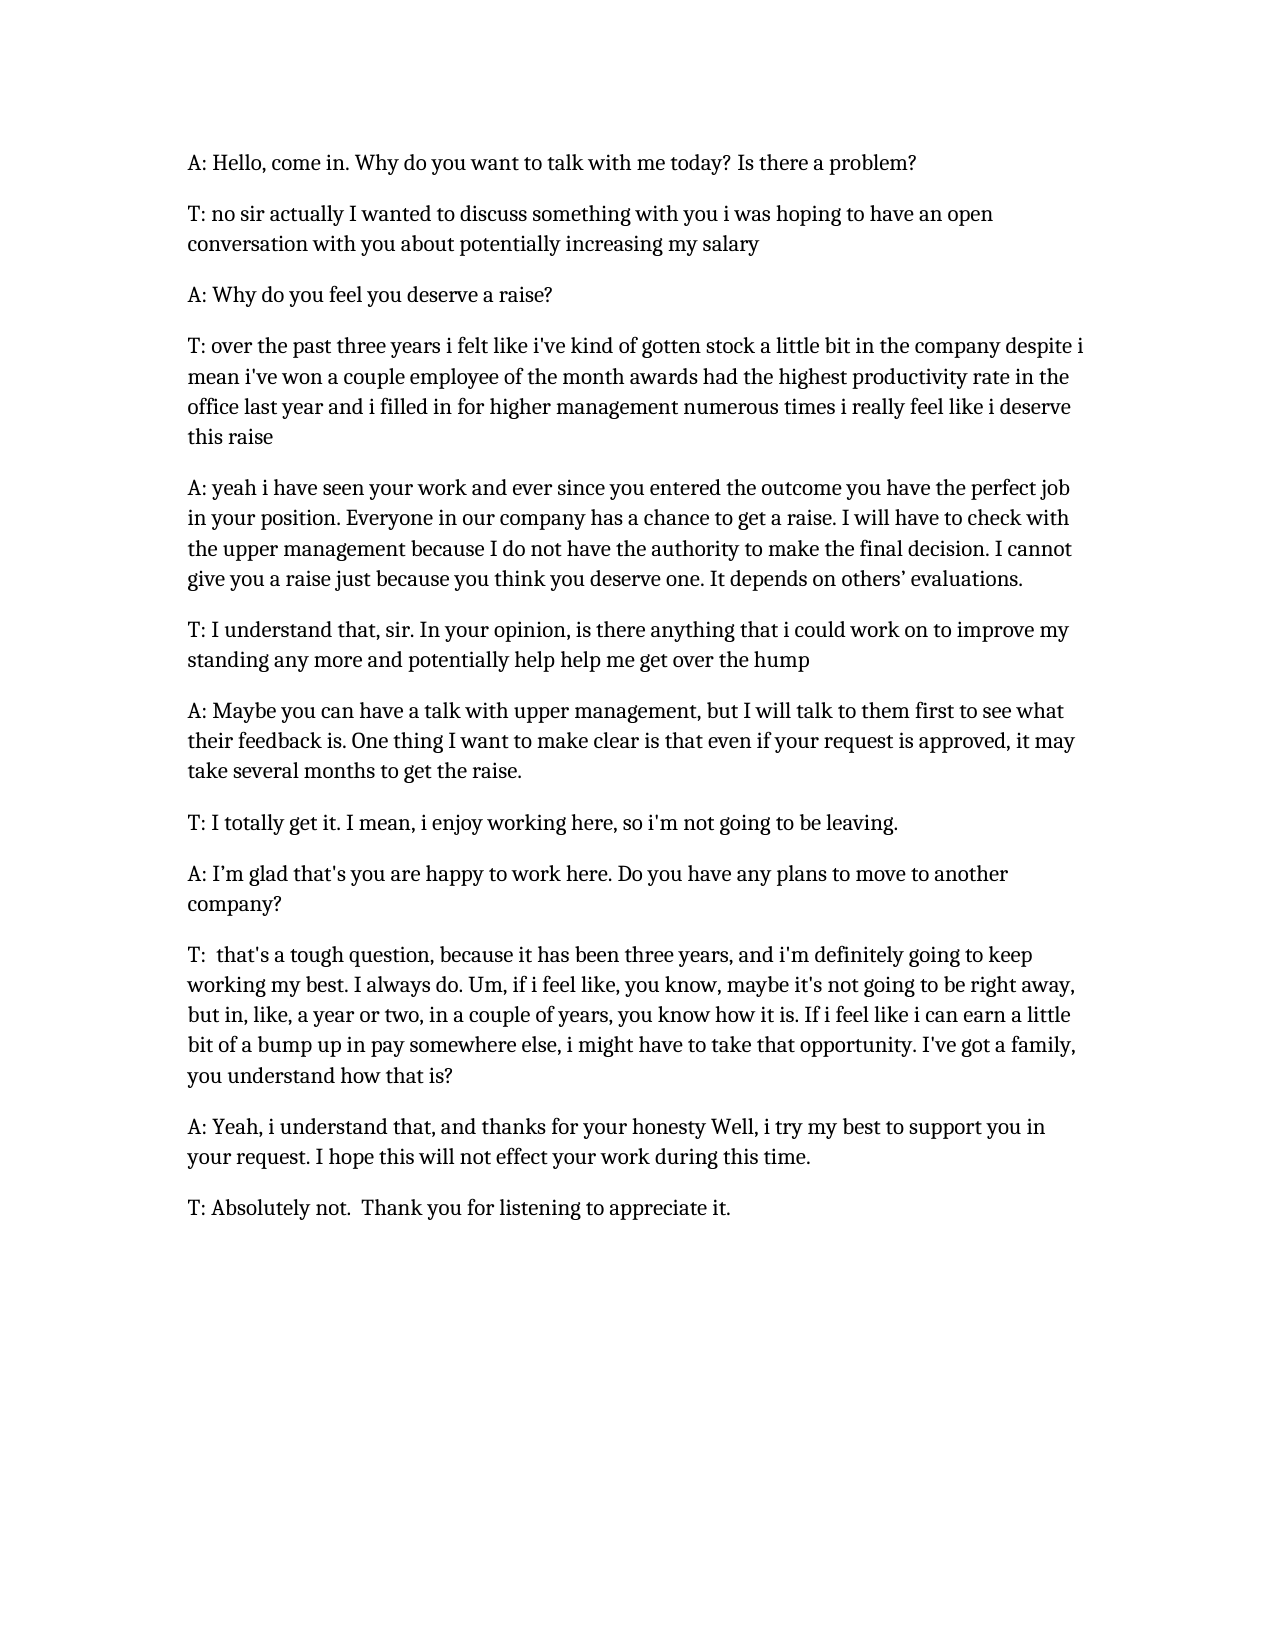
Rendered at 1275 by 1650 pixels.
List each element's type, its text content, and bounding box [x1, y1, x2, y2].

text A: yeah i have seen your work and ever since you entered the outcome you have the perfect job in your position. Everyone in our company has a chance to get a raise. I will have to check with the upper management because I do not have the authority to make the final decision. I cannot give you a raise just because you think you deserve one. It depends on others’ evaluations. [187, 475, 1087, 592]
text A: Hello, come in. Why do you want to talk with me today? Is there a problem? [187, 150, 1087, 176]
text A: Why do you feel you deserve a raise? [187, 282, 1087, 309]
text A: I’m glad that's you are happy to work here. Do you have any plans to move to another company? [187, 860, 1087, 917]
text T: I understand that, sir. In your opinion, is there anything that i could work on to improve my standing any more and potentially help help me get over the hump [187, 617, 1087, 673]
text T: I totally get it. I mean, i enjoy working here, so i'm not going to be leaving. [187, 809, 1087, 836]
text A: Maybe you can have a talk with upper management, but I will talk to them first to see what their feedback is. One thing I want to make clear is that even if your request is approved, it may take several months to get the raise. [187, 698, 1087, 785]
text A: Yeah, i understand that, and thanks for your honesty Well, i try my best to support you in your request. I hope this will not effect your work during this time. [187, 1113, 1087, 1170]
text T: that's a tough question, because it has been three years, and i'm definitely going to keep working my best. I always do. Um, if i feel like, you know, maybe it's not going to be right away, but in, like, a year or two, in a couple of years, you know how it is. If i feel like i can earn a little bit of a bump up in pay somewhere else, i might have to take that opportunity. I've got a family, you understand how that is? [187, 942, 1087, 1089]
text T: over the past three years i felt like i've kind of gotten stock a little bit in the company despite i mean i've won a couple employee of the month awards had the highest productivity rate in the office last year and i filled in for higher management numerous times i really feel like i deserve this raise [187, 333, 1087, 450]
text T: no sir actually I wanted to discuss something with you i was hoping to have an open conversation with you about potentially increasing my salary [187, 201, 1087, 258]
text T: Absolutely not. Thank you for listening to appreciate it. [187, 1195, 1087, 1221]
